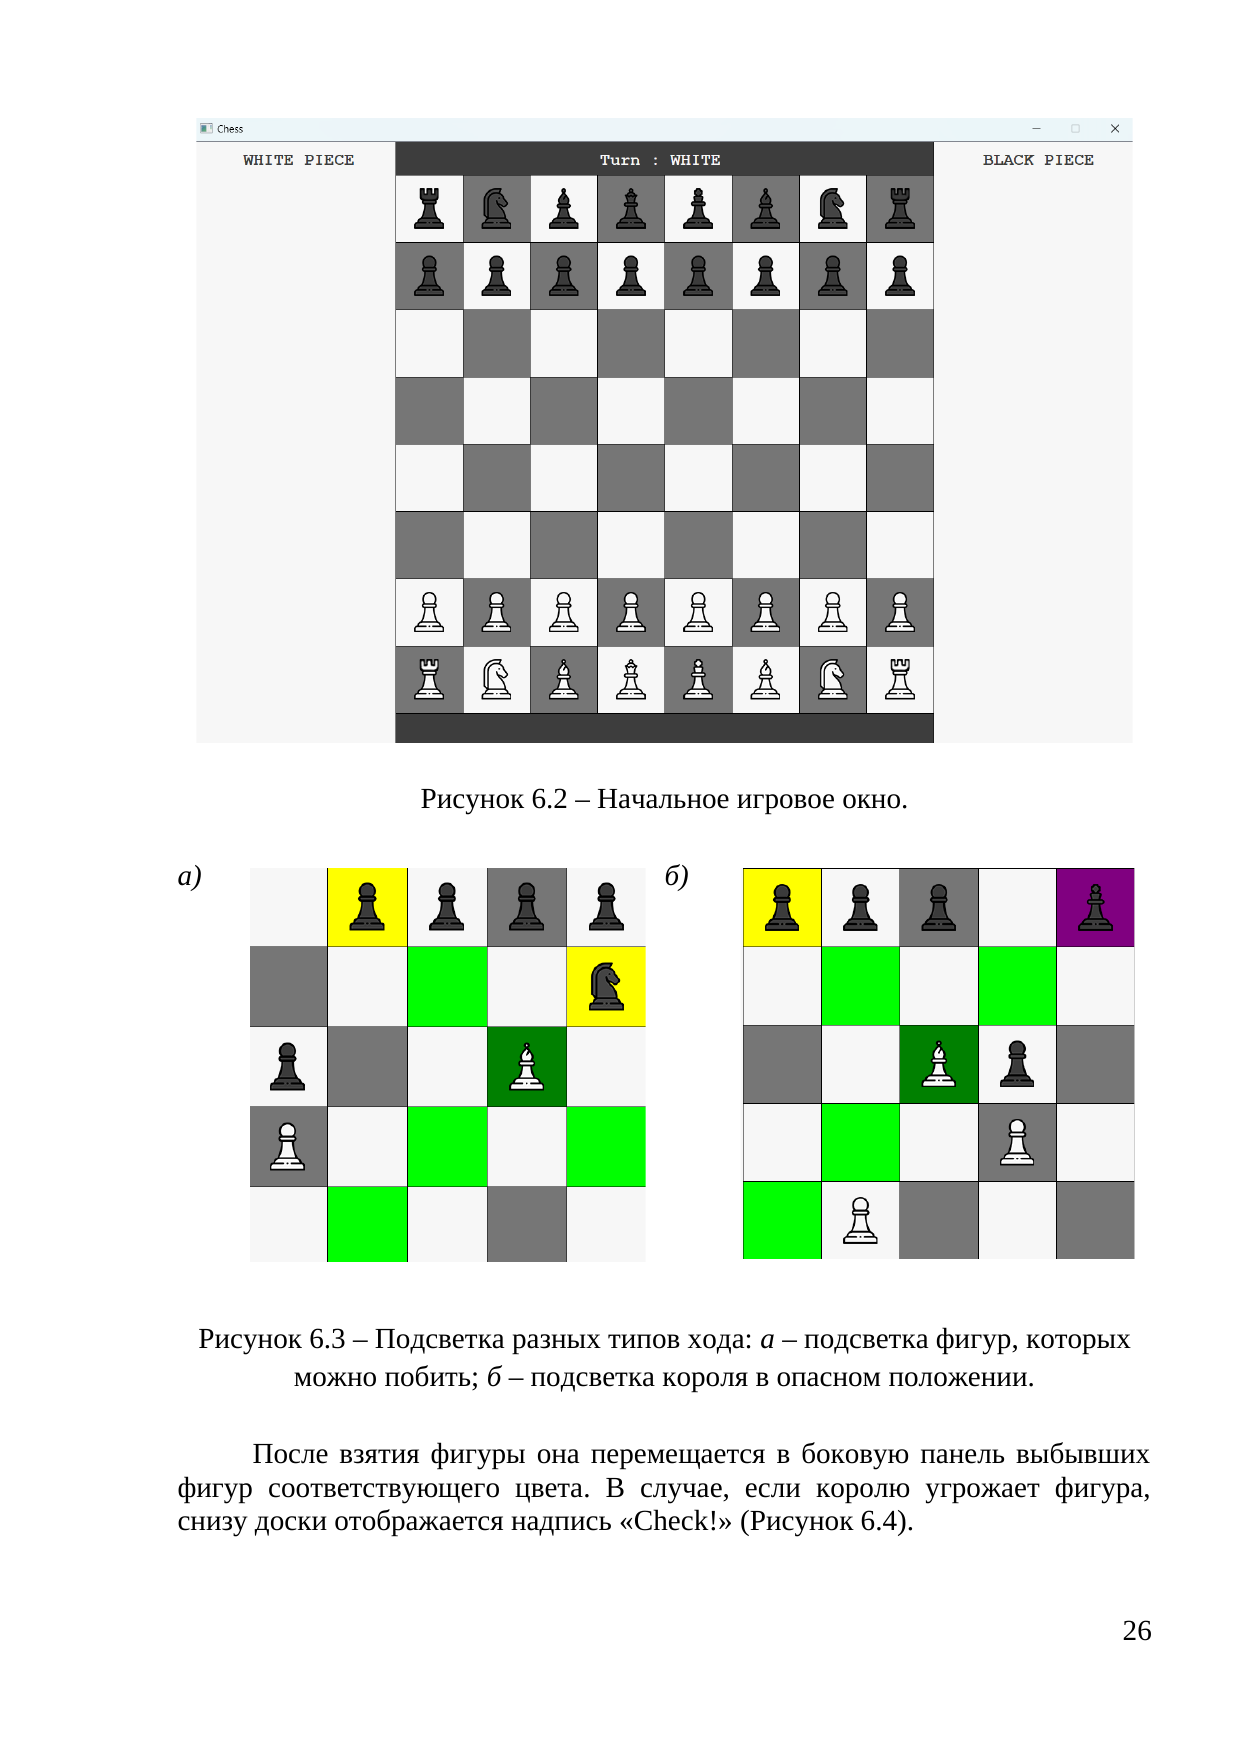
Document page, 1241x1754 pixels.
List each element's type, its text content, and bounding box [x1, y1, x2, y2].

text а) б) [177, 858, 1152, 892]
text После взятия фигуры она перемещается в боковую панель выбывших фигур соответствующего цвета. В случае, если королю угрожает фигура, снизу доски отображается надпись «Check!» (Рисунок 6.4). [177, 1436, 1152, 1537]
picture [250, 868, 646, 1262]
picture [740, 868, 1135, 1259]
text Рисунок 6.2 – Начальное игровое окно. [177, 781, 1152, 815]
text Рисунок 6.3 – Подсветка разных типов хода: а – подсветка фигур, которых можно побить; б – подсветка короля в опасном положении. [177, 1321, 1152, 1393]
picture [196, 118, 1133, 743]
